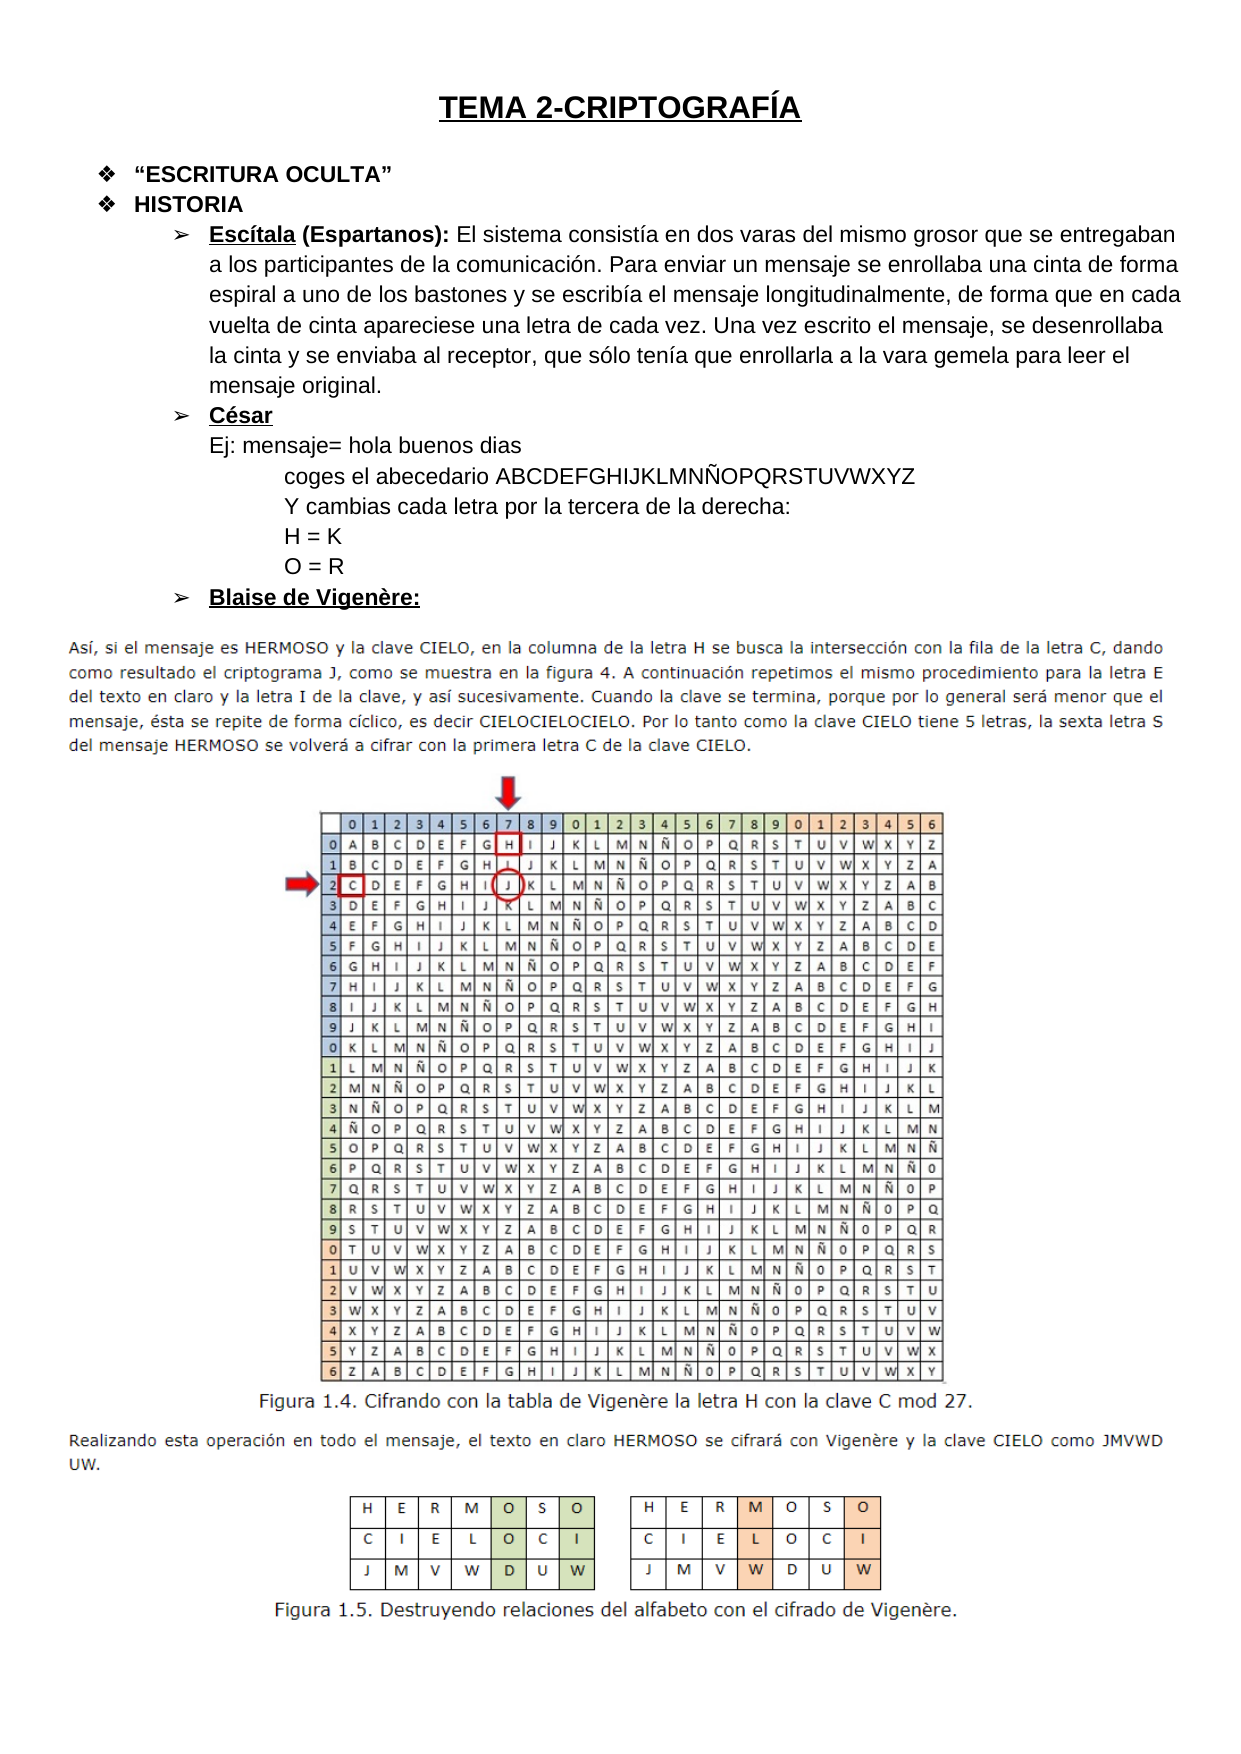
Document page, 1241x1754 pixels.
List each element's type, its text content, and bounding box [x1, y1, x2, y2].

text Y cambias cada letra por la tercera de la derecha: [59, 493, 1181, 519]
list Escítala (Espartanos): El sistema consistía en dos varas del mismo grosor que se entregaban a los participantes de la comunicación. Para enviar un mensaje se enrollaba una cinta de forma espiral a uno de los bastones y se escribía el mensaje longitudinalmente, de forma que en cada vuelta de cinta apareciese una letra de cada vez. Una vez escrito el mensaje, se desenrollaba la cinta y se enviaba al receptor, que sólo tenía que enrollarla a la vara gemela para leer el mensaje original. [171, 221, 1181, 398]
picture [58, 622, 1181, 1630]
list Blaise de Vigenère: [171, 583, 1181, 610]
text O = R [59, 553, 1181, 580]
text H = K [59, 523, 1181, 549]
list HISTORIA [96, 191, 1181, 217]
text Ej: mensaje= hola buenos dias [59, 432, 1181, 459]
list “ESCRITURA OCULTA” [96, 161, 1181, 187]
text coges el abecedario ABCDEFGHIJKLMNÑOPQRSTUVWXYZ [59, 463, 1181, 489]
text TEMA 2-CRIPTOGRAFÍA [59, 89, 1181, 125]
list César [171, 402, 1181, 429]
